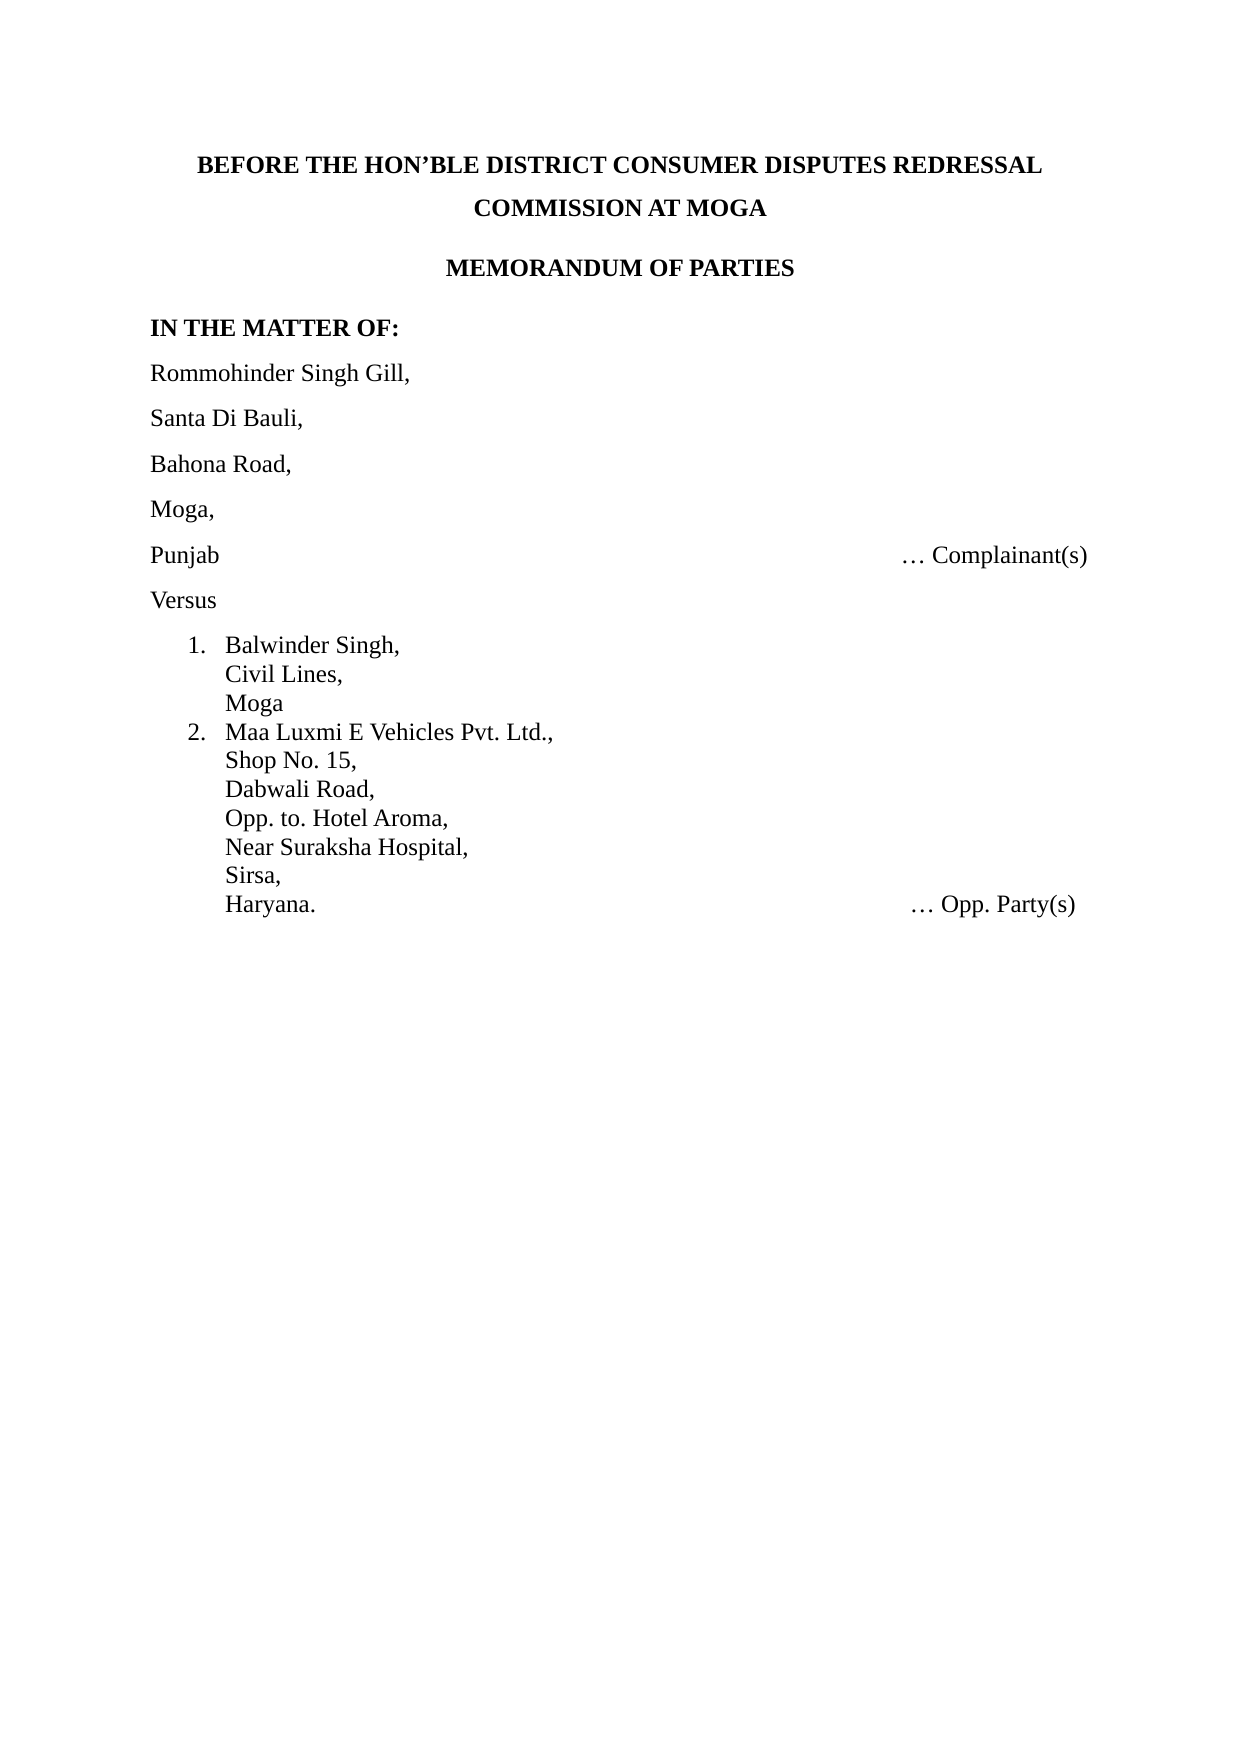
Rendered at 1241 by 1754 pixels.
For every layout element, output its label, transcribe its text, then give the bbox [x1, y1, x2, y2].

text MEMORANDUM OF PARTIES [150, 253, 1090, 282]
text Versus [150, 585, 1090, 614]
list Balwinder Singh, [187, 631, 1090, 659]
text Rommohinder Singh Gill, [150, 358, 1090, 387]
text IN THE MATTER OF: [150, 313, 1090, 341]
list Moga [225, 688, 1090, 717]
list Shop No. 15, [225, 746, 1090, 774]
list Opp. to. Hotel Aroma, [225, 803, 1090, 832]
list Maa Luxmi E Vehicles Pvt. Ltd., [187, 717, 1090, 746]
text Moga, [150, 494, 1090, 523]
text BEFORE THE HON’BLE DISTRICT CONSUMER DISPUTES REDRESSAL COMMISSION AT MOGA [150, 150, 1090, 222]
list Near Suraksha Hospital, [225, 832, 1090, 861]
list Civil Lines, [225, 659, 1090, 688]
list Dabwali Road, [225, 774, 1090, 803]
list Sirsa, [225, 861, 1090, 889]
text Punjab … Complainant(s) [150, 540, 1090, 568]
text Bahona Road, [150, 449, 1090, 478]
text Santa Di Bauli, [150, 403, 1090, 432]
list Haryana. … Opp. Party(s) [225, 889, 1090, 918]
